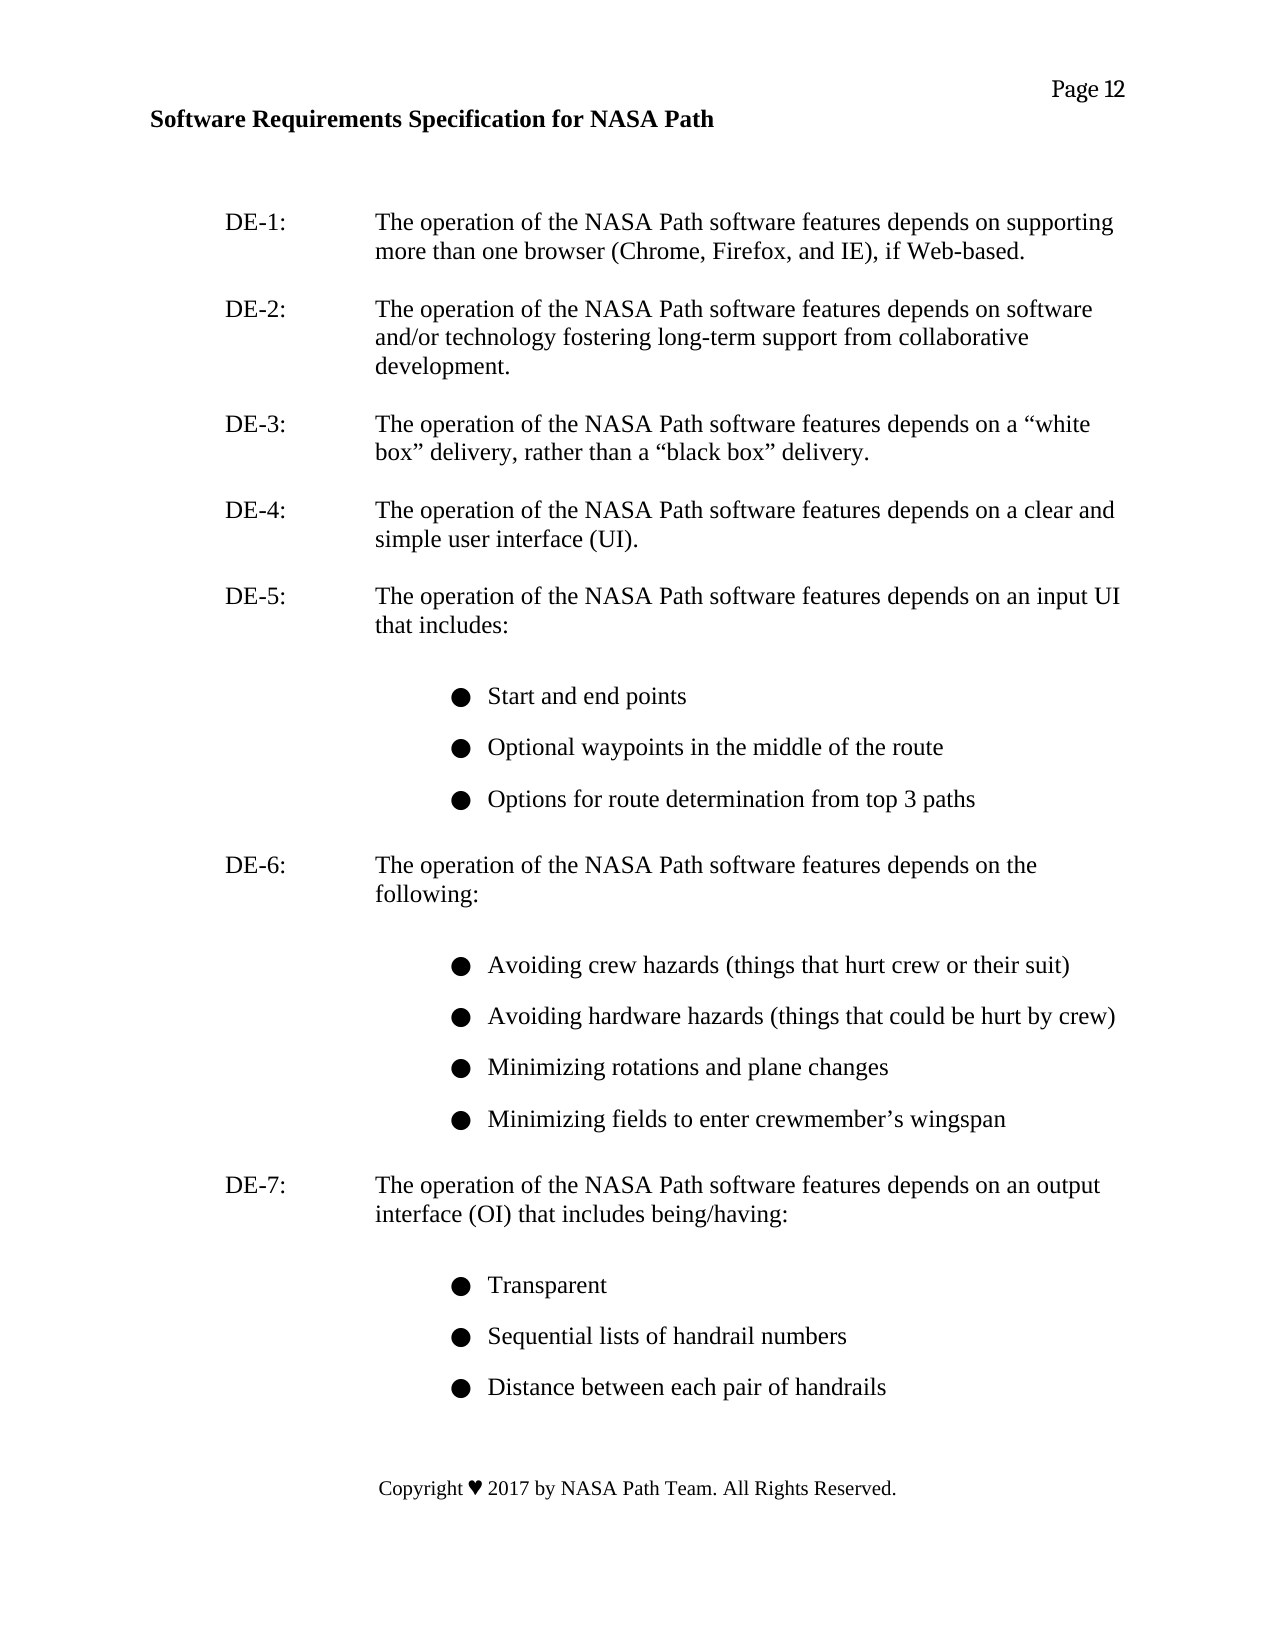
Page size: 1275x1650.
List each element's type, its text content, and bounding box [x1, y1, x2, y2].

text DE-3: The operation of the NASA Path software features depends on a “white box” delivery, rather than a “black box” delivery. [225, 409, 1125, 466]
list Minimizing rotations and plane changes [450, 1039, 1125, 1090]
list Optional waypoints in the middle of the route [450, 719, 1125, 770]
text DE-2: The operation of the NASA Path software features depends on software and/or technology fostering long-term support from collaborative development. [225, 294, 1125, 380]
list Options for route determination from top 3 paths [450, 770, 1125, 821]
list Avoiding crew hazards (things that hurt crew or their suit) [450, 936, 1125, 987]
list Transparent [450, 1256, 1125, 1307]
list Minimizing fields to enter crewmember’s wingspan [450, 1090, 1125, 1141]
text DE-5: The operation of the NASA Path software features depends on an input UI that includes: [225, 581, 1125, 639]
text DE-4: The operation of the NASA Path software features depends on a clear and simple user interface (UI). [225, 495, 1125, 552]
list Sequential lists of handrail numbers [450, 1307, 1125, 1359]
text DE-7: The operation of the NASA Path software features depends on an output interface (OI) that includes being/having: [225, 1170, 1125, 1227]
list Start and end points [450, 667, 1125, 719]
text DE-1: The operation of the NASA Path software features depends on supporting more than one browser (Chrome, Firefox, and IE), if Web-based. [225, 207, 1125, 265]
list Distance between each pair of handrails [450, 1359, 1125, 1410]
text DE-6: The operation of the NASA Path software features depends on the following: [225, 850, 1125, 907]
list Avoiding hardware hazards (things that could be hurt by crew) [450, 987, 1125, 1039]
